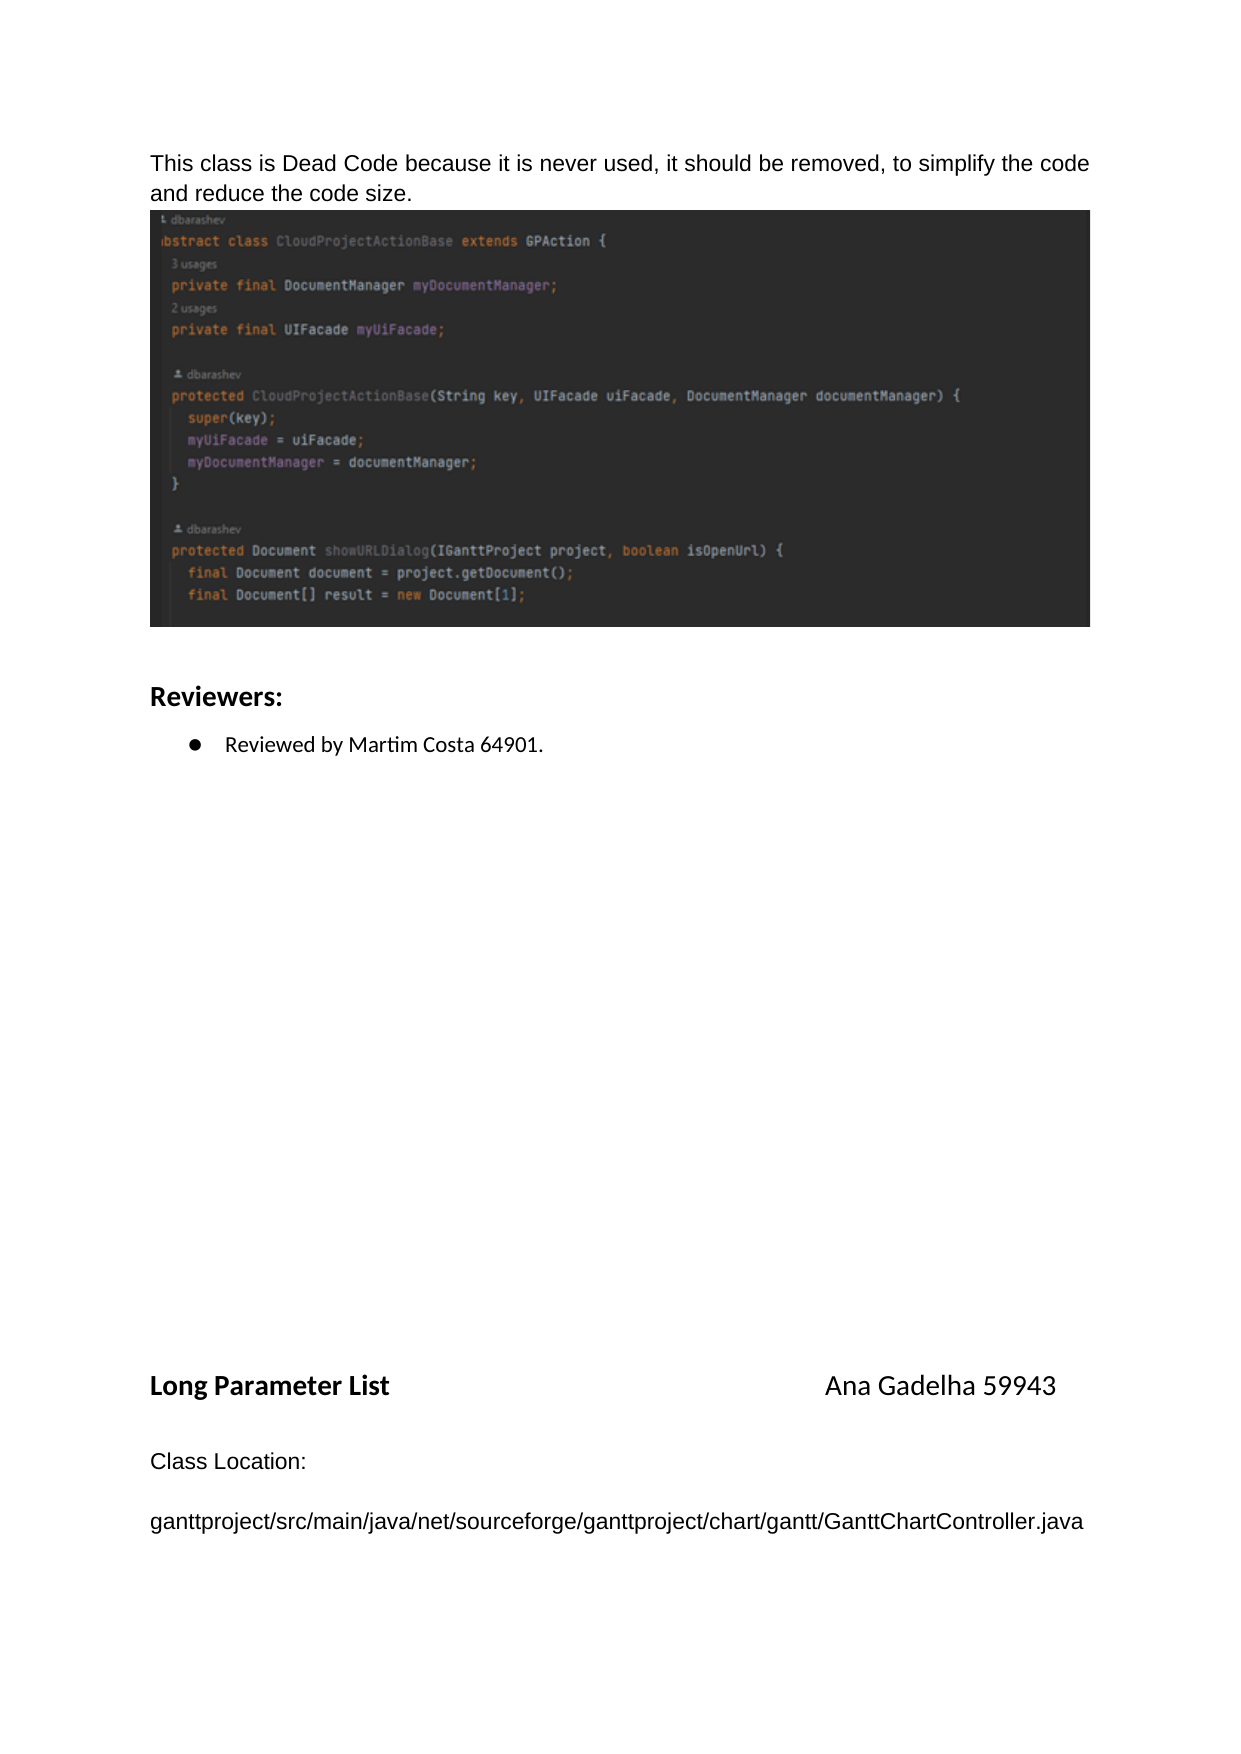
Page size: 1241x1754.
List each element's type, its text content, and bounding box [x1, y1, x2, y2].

picture [150, 210, 1091, 627]
list Reviewed by Martim Costa 64901. [187, 728, 1090, 759]
text Class Location: [150, 1448, 1090, 1474]
text This class is Dead Code because it is never used, it should be removed, to simplify the code and reduce the code size. [150, 150, 1090, 207]
text Long Parameter List Ana Gadelha 59943 [150, 1367, 1090, 1403]
text Reviewers: [150, 678, 1090, 713]
text ganttproject/src/main/java/net/sourceforge/ganttproject/chart/gantt/GanttChartController.java [150, 1508, 1090, 1534]
